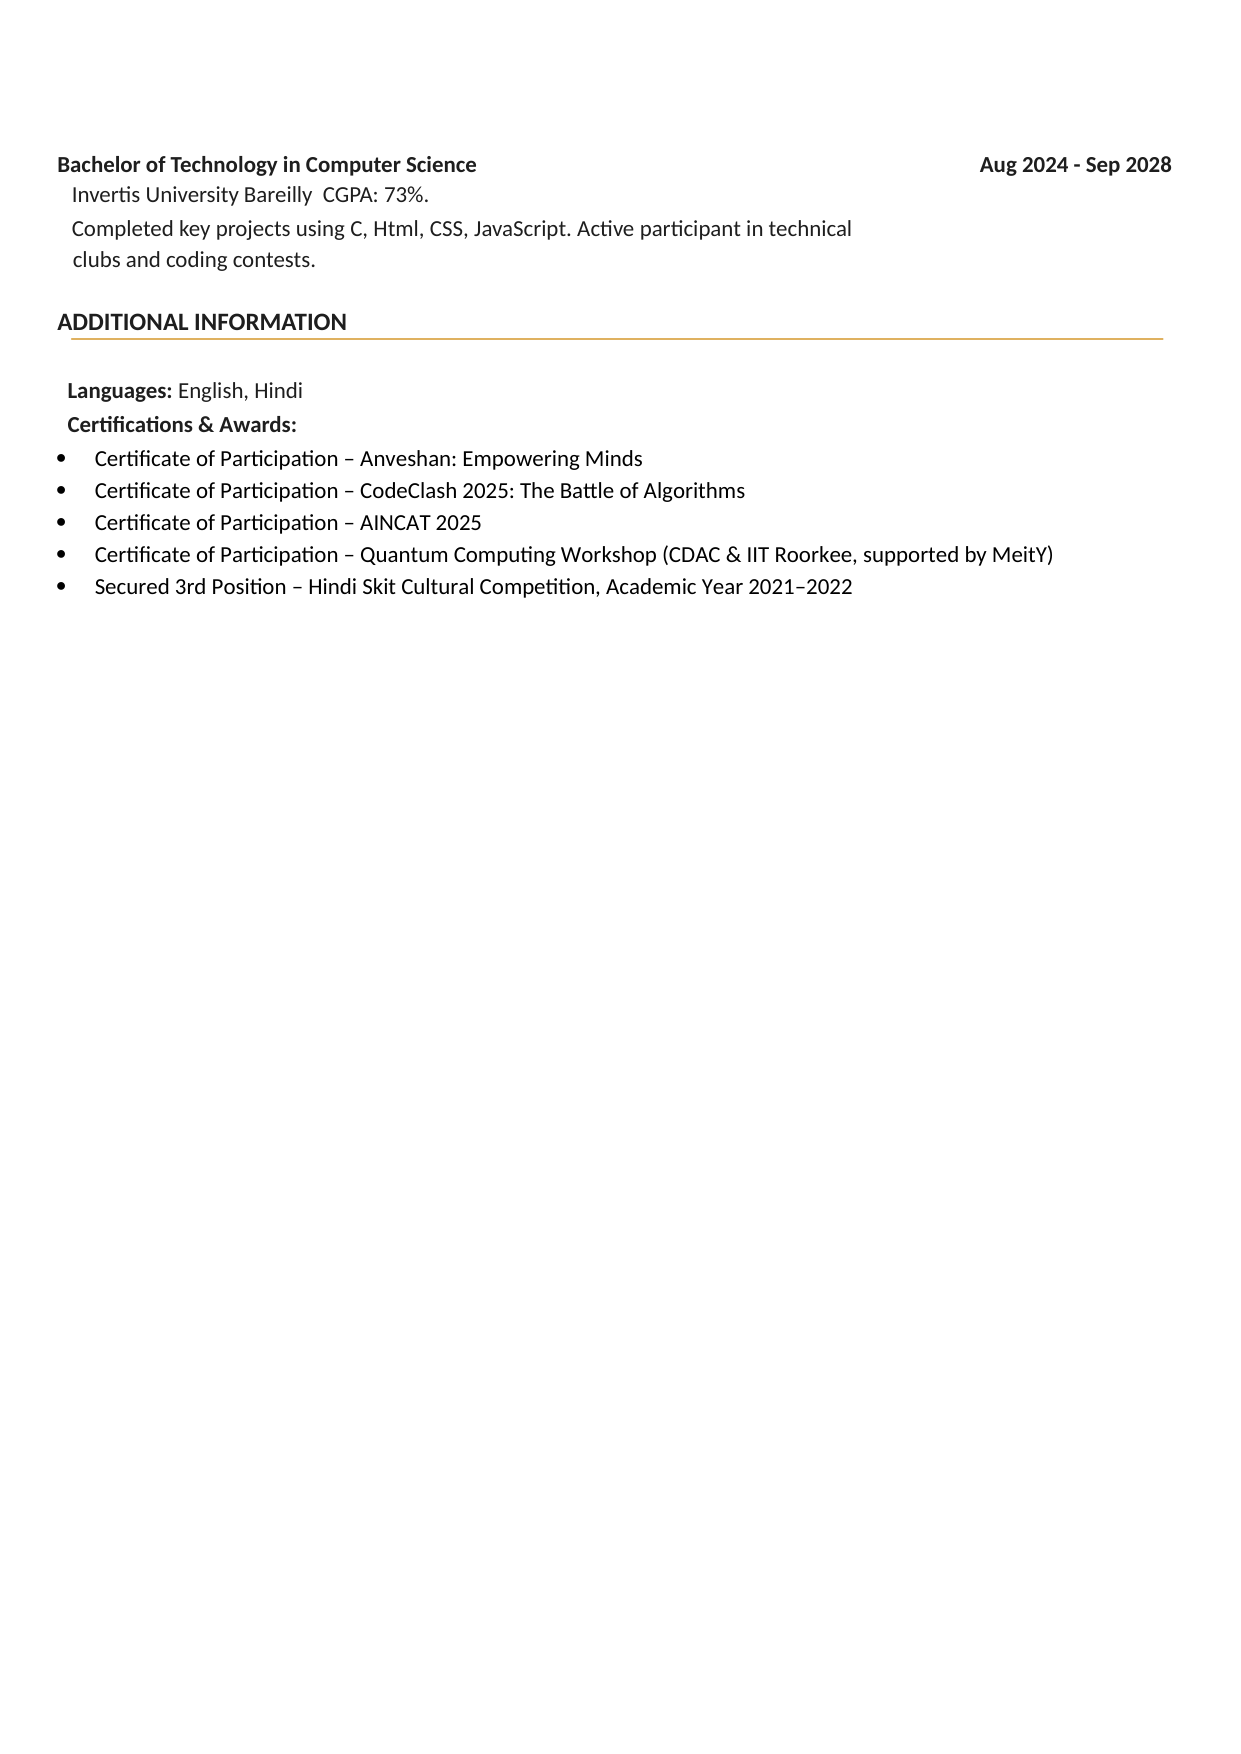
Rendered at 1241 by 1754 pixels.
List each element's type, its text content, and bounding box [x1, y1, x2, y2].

text Certifications & Awards: [67, 410, 1171, 438]
text Completed key projects using C, Html, CSS, JavaScript. Active participant in technical clubs and coding contests. [72, 214, 854, 273]
list Secured 3rd Position – Hindi Skit Cultural Competition, Academic Year 2021–2022 [57, 572, 1171, 601]
list Certificate of Participation – CodeClash 2025: The Battle of Algorithms [57, 476, 1171, 504]
list Certificate of Participation – AINCAT 2025 [57, 508, 1171, 536]
list Certificate of Participation – Quantum Computing Workshop (CDAC & IIT Roorkee, supported by MeitY) [57, 540, 1171, 568]
text Bachelor of Technology in Computer Science Aug 2024 - Sep 2028 [57, 150, 1171, 178]
text Languages: English, Hindi [67, 376, 1171, 404]
text Invertis University Bareilly CGPA: 73%. [72, 181, 923, 208]
subtitle ADDITIONAL INFORMATION [57, 306, 1171, 337]
list Certificate of Participation – Anveshan: Empowering Minds [57, 444, 1171, 472]
